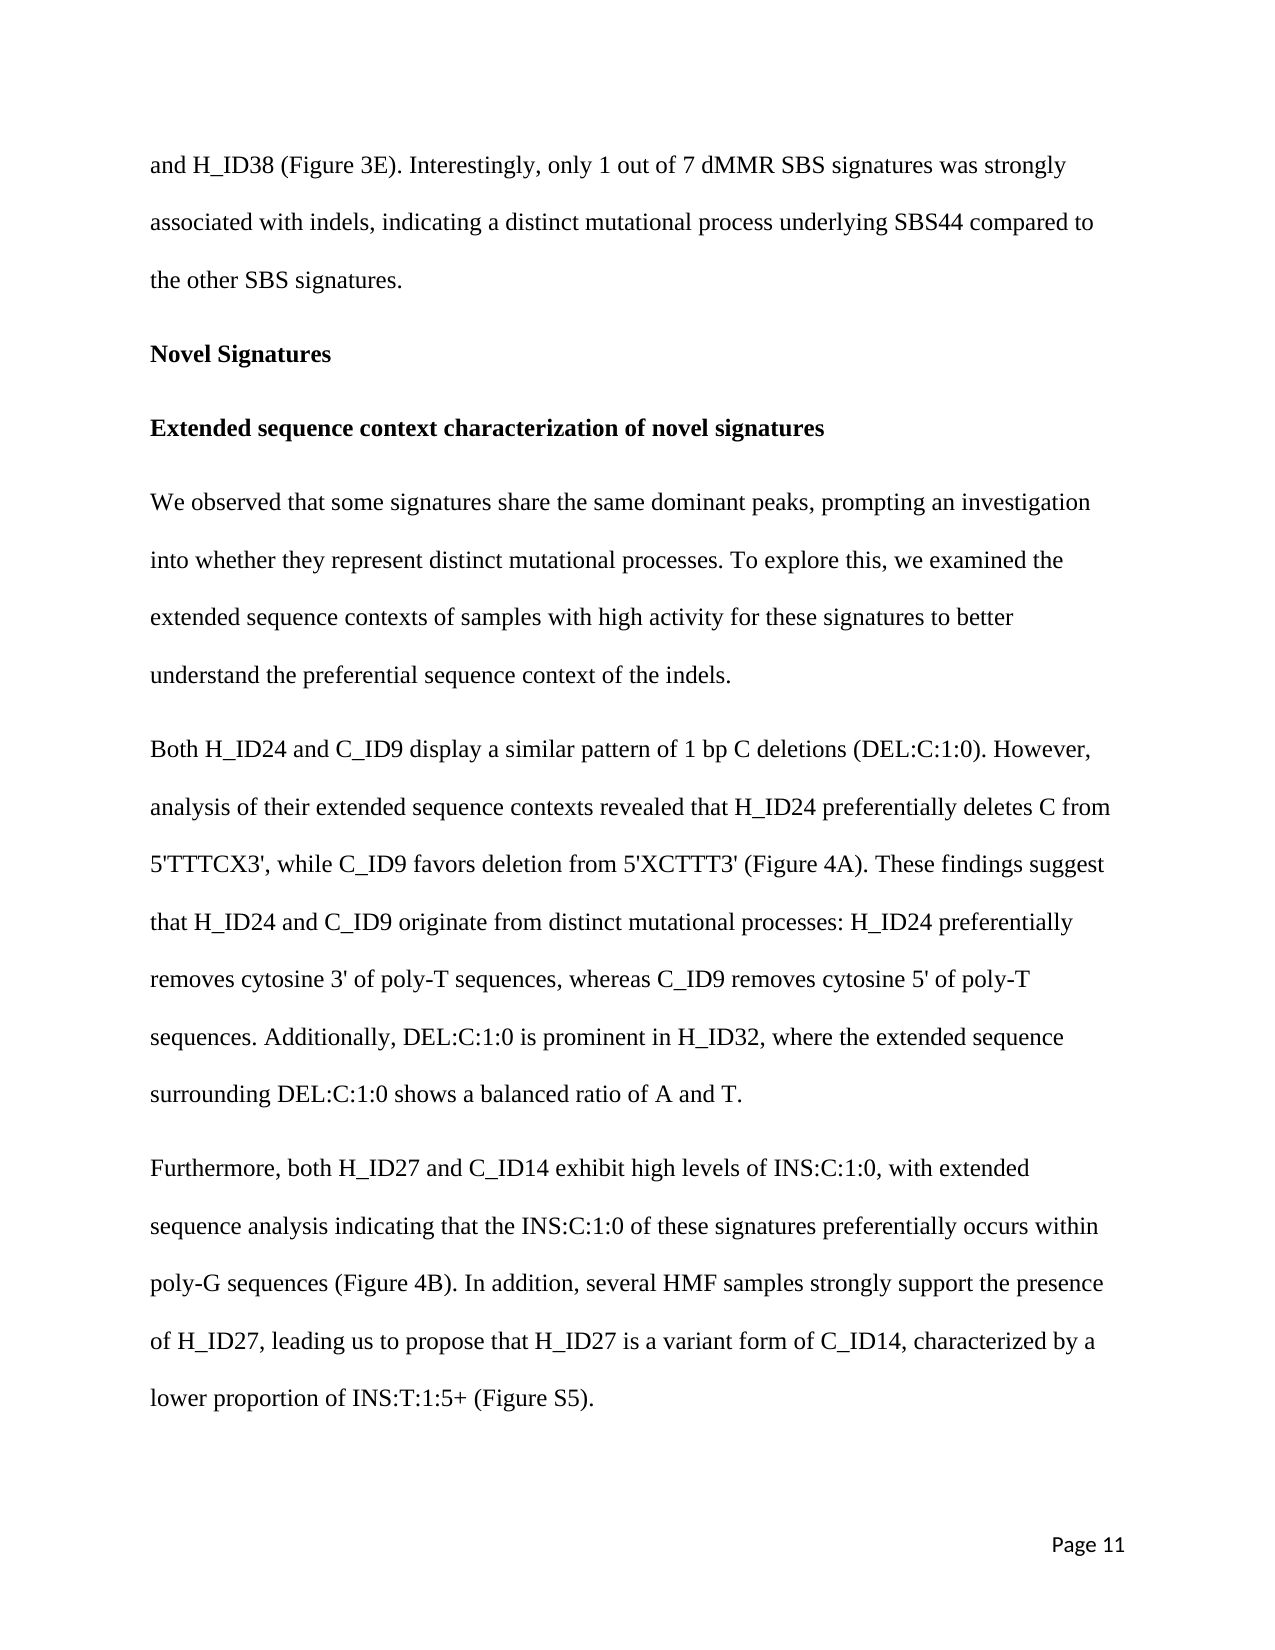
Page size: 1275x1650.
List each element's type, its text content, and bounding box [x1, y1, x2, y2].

text Novel Signatures [150, 339, 1125, 368]
text Furthermore, both H_ID27 and C_ID14 exhibit high levels of INS:C:1:0, with extended sequence analysis indicating that the INS:C:1:0 of these signatures preferentially occurs within poly-G sequences (Figure 4B). In addition, several HMF samples strongly support the presence of H_ID27, leading us to propose that H_ID27 is a variant form of C_ID14, characterized by a lower proportion of INS:T:1:5+ (Figure S5). [150, 1153, 1125, 1412]
text Extended sequence context characterization of novel signatures [150, 413, 1125, 442]
text Both H_ID24 and C_ID9 display a similar pattern of 1 bp C deletions (DEL:C:1:0). However, analysis of their extended sequence contexts revealed that H_ID24 preferentially deletes C from 5'TTTCX3', while C_ID9 favors deletion from 5'XCTTT3' (Figure 4A). These findings suggest that H_ID24 and C_ID9 originate from distinct mutational processes: H_ID24 preferentially removes cytosine 3' of poly-T sequences, whereas C_ID9 removes cytosine 5' of poly-T sequences. Additionally, DEL:C:1:0 is prominent in H_ID32, where the extended sequence surrounding DEL:C:1:0 shows a balanced ratio of A and T. [150, 734, 1125, 1108]
text We observed that some signatures share the same dominant peaks, prompting an investigation into whether they represent distinct mutational processes. To explore this, we examined the extended sequence contexts of samples with high activity for these signatures to better understand the preferential sequence context of the indels. [150, 487, 1125, 689]
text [150, 150, 1125, 294]
